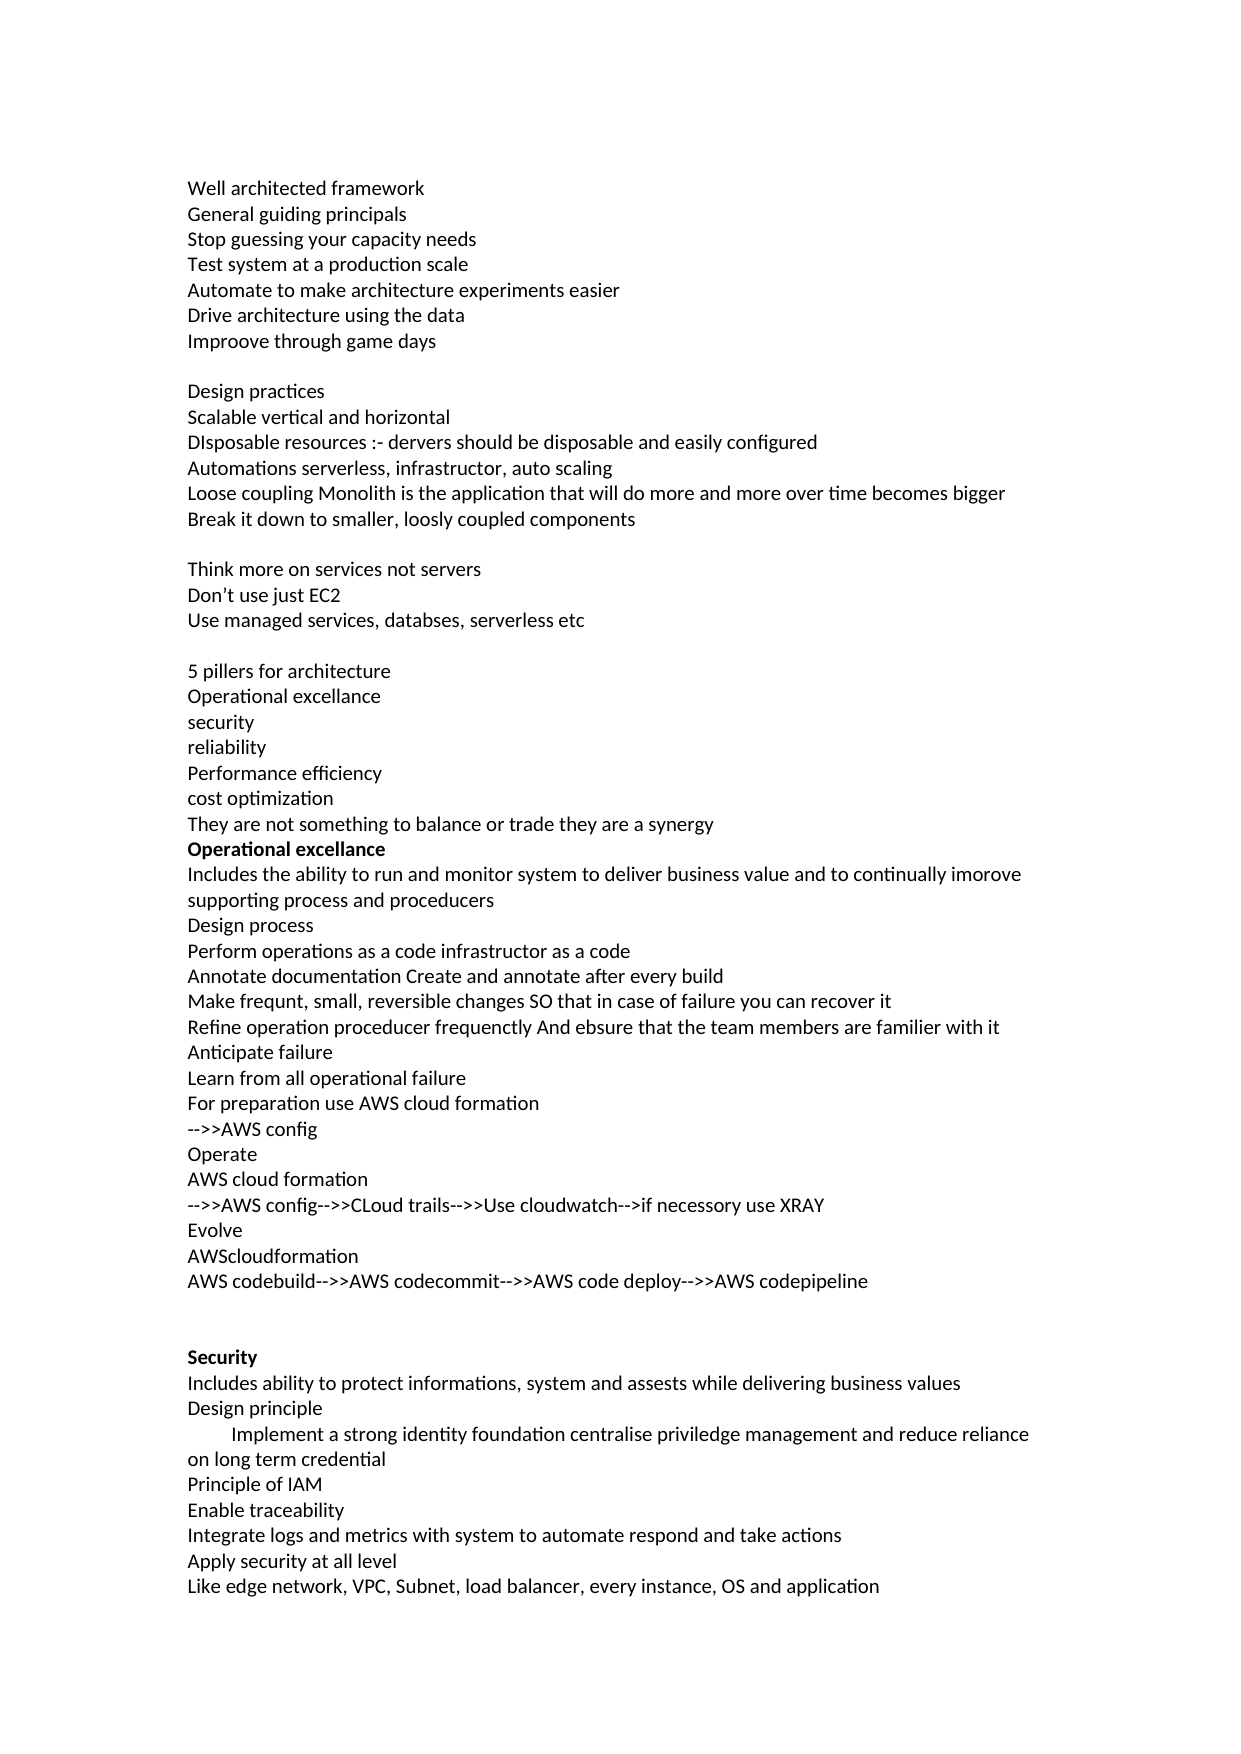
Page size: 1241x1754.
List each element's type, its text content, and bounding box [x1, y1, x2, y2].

text Refine operation proceducer frequenctly And ebsure that the team members are familier with it [187, 1014, 1053, 1039]
text Anticipate failure [187, 1039, 1053, 1065]
text Use managed services, databses, serverless etc [187, 607, 1053, 633]
text Implement a strong identity foundation centralise priviledge management and reduce reliance on long term credential [187, 1421, 1053, 1472]
text Stop guessing your capacity needs [187, 226, 1053, 252]
text Learn from all operational failure [187, 1065, 1053, 1090]
text Make frequnt, small, reversible changes SO that in case of failure you can recover it [187, 989, 1053, 1014]
text Operational excellance [187, 836, 1053, 862]
text AWS cloud formation [187, 1167, 1053, 1192]
text Improove through game days [187, 328, 1053, 353]
text Think more on services not servers [187, 557, 1053, 582]
text reliability [187, 734, 1053, 760]
text Like edge network, VPC, Subnet, load balancer, every instance, OS and application [187, 1573, 1053, 1599]
text Evolve [187, 1217, 1053, 1243]
text Integrate logs and metrics with system to automate respond and take actions [187, 1522, 1053, 1548]
text Design process [187, 912, 1053, 938]
text Annotate documentation Create and annotate after every build [187, 963, 1053, 989]
text Security [187, 1344, 1053, 1370]
text General guiding principals [187, 201, 1053, 226]
text Automate to make architecture experiments easier [187, 277, 1053, 302]
text Test system at a production scale [187, 252, 1053, 277]
text For preparation use AWS cloud formation [187, 1090, 1053, 1116]
text -->>AWS config-->>CLoud trails-->>Use cloudwatch-->if necessory use XRAY [187, 1192, 1053, 1217]
text Includes the ability to run and monitor system to deliver business value and to continually imorove supporting process and proceducers [187, 862, 1053, 912]
text cost optimization [187, 785, 1053, 811]
text Performance efficiency [187, 760, 1053, 785]
text Don’t use just EC2 [187, 582, 1053, 607]
text Includes ability to protect informations, system and assests while delivering business values [187, 1370, 1053, 1395]
text Loose coupling Monolith is the application that will do more and more over time becomes bigger [187, 480, 1053, 506]
text Design practices [187, 379, 1053, 404]
text Perform operations as a code infrastructor as a code [187, 938, 1053, 963]
text Automations serverless, infrastructor, auto scaling [187, 455, 1053, 480]
text Principle of IAM [187, 1472, 1053, 1497]
text -->>AWS config [187, 1116, 1053, 1141]
text Apply security at all level [187, 1548, 1053, 1573]
text Scalable vertical and horizontal [187, 404, 1053, 429]
text They are not something to balance or trade they are a synergy [187, 811, 1053, 836]
text Drive architecture using the data [187, 302, 1053, 328]
text Operate [187, 1141, 1053, 1167]
text Break it down to smaller, loosly coupled components [187, 506, 1053, 531]
text 5 pillers for architecture [187, 658, 1053, 684]
text Operational excellance [187, 684, 1053, 709]
text AWScloudformation [187, 1243, 1053, 1268]
text Design principle [187, 1395, 1053, 1421]
text DIsposable resources :- dervers should be disposable and easily configured [187, 429, 1053, 455]
text Enable traceability [187, 1497, 1053, 1522]
text AWS codebuild-->>AWS codecommit-->>AWS code deploy-->>AWS codepipeline [187, 1268, 1053, 1294]
text security [187, 709, 1053, 734]
text Well architected framework [187, 175, 1053, 201]
